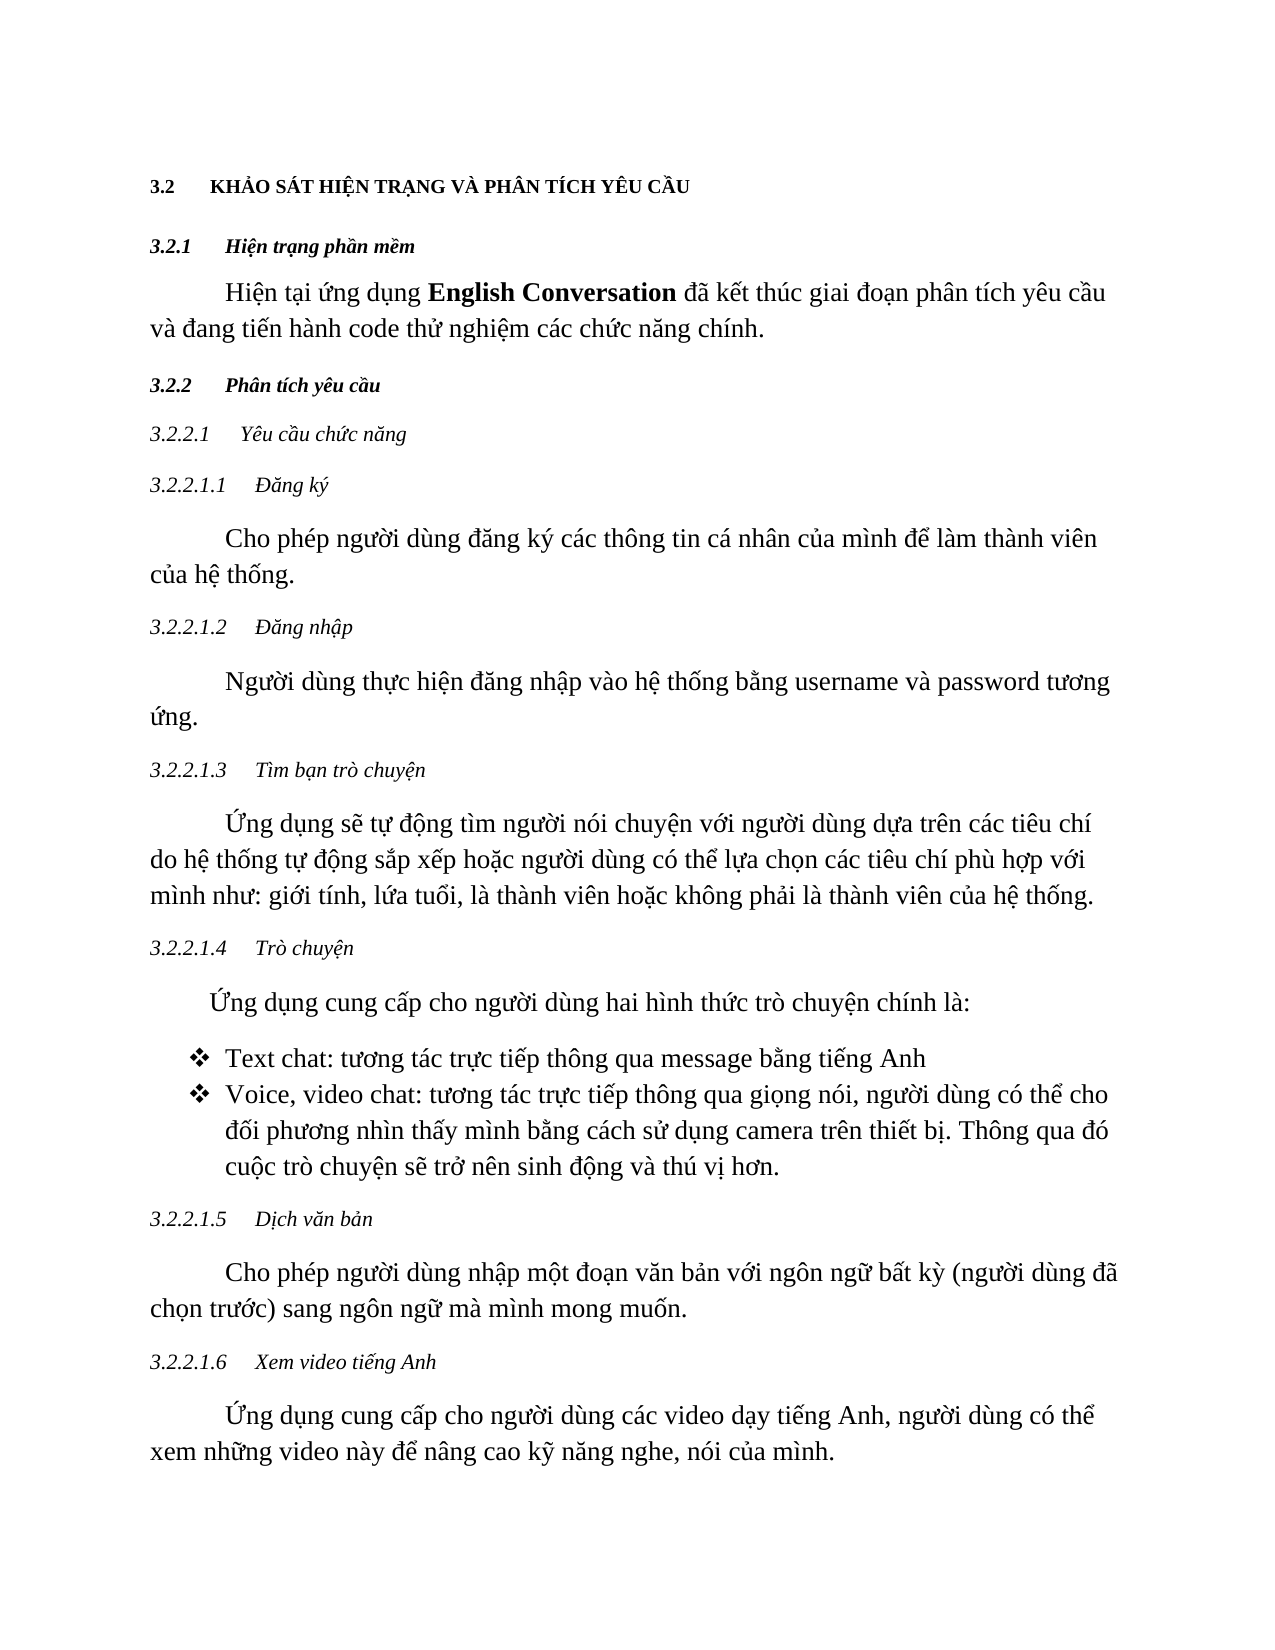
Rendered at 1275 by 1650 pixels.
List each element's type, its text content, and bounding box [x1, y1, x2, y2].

list Voice, video chat: tương tác trực tiếp thông qua giọng nói, người dùng có thể cho đối phương nhìn thấy mình bằng cách sử dụng camera trên thiết bị. Thông qua đó cuộc trò chuyện sẽ trở nên sinh động và thú vị hơn. [187, 1078, 1125, 1181]
subtitle KHẢO SÁT HIỆN TRẠNG VÀ PHÂN TÍCH YÊU CẦU [150, 175, 1125, 198]
text Hiện tại ứng dụng English Conversation đã kết thúc giai đoạn phân tích yêu cầu và đang tiến hành code thử nghiệm các chức năng chính. [150, 276, 1125, 343]
text Ứng dụng sẽ tự động tìm người nói chuyện với người dùng dựa trên các tiêu chí do hệ thống tự động sắp xếp hoặc người dùng có thể lựa chọn các tiêu chí phù hợp với mình như: giới tính, lứa tuổi, là thành viên hoặc không phải là thành viên của hệ thống. [150, 807, 1125, 910]
text Ứng dụng cung cấp cho người dùng các video dạy tiếng Anh, người dùng có thể xem những video này để nâng cao kỹ năng nghe, nói của mình. [150, 1399, 1125, 1466]
subtitle Đăng nhập [150, 614, 1125, 639]
subtitle Trò chuyện [150, 935, 1125, 961]
subtitle Tìm bạn trò chuyện [150, 757, 1125, 782]
subtitle Phân tích yêu cầu [150, 373, 1125, 397]
text Cho phép người dùng nhập một đoạn văn bản với ngôn ngữ bất kỳ (người dùng đã chọn trước) sang ngôn ngữ mà mình mong muốn. [150, 1257, 1125, 1323]
text Ứng dụng cung cấp cho người dùng hai hình thức trò chuyện chính là: [150, 986, 1125, 1017]
list Text chat: tương tác trực tiếp thông qua message bằng tiếng Anh [187, 1042, 1125, 1073]
subtitle Hiện trạng phần mềm [150, 234, 1125, 258]
subtitle Yêu cầu chức năng [150, 421, 1125, 447]
text Người dùng thực hiện đăng nhập vào hệ thống bằng username và password tương ứng. [150, 665, 1125, 732]
text Cho phép người dùng đăng ký các thông tin cá nhân của mình để làm thành viên của hệ thống. [150, 522, 1125, 589]
subtitle Xem video tiếng Anh [150, 1349, 1125, 1374]
subtitle Dịch văn bản [150, 1206, 1125, 1231]
subtitle Đăng ký [150, 472, 1125, 497]
